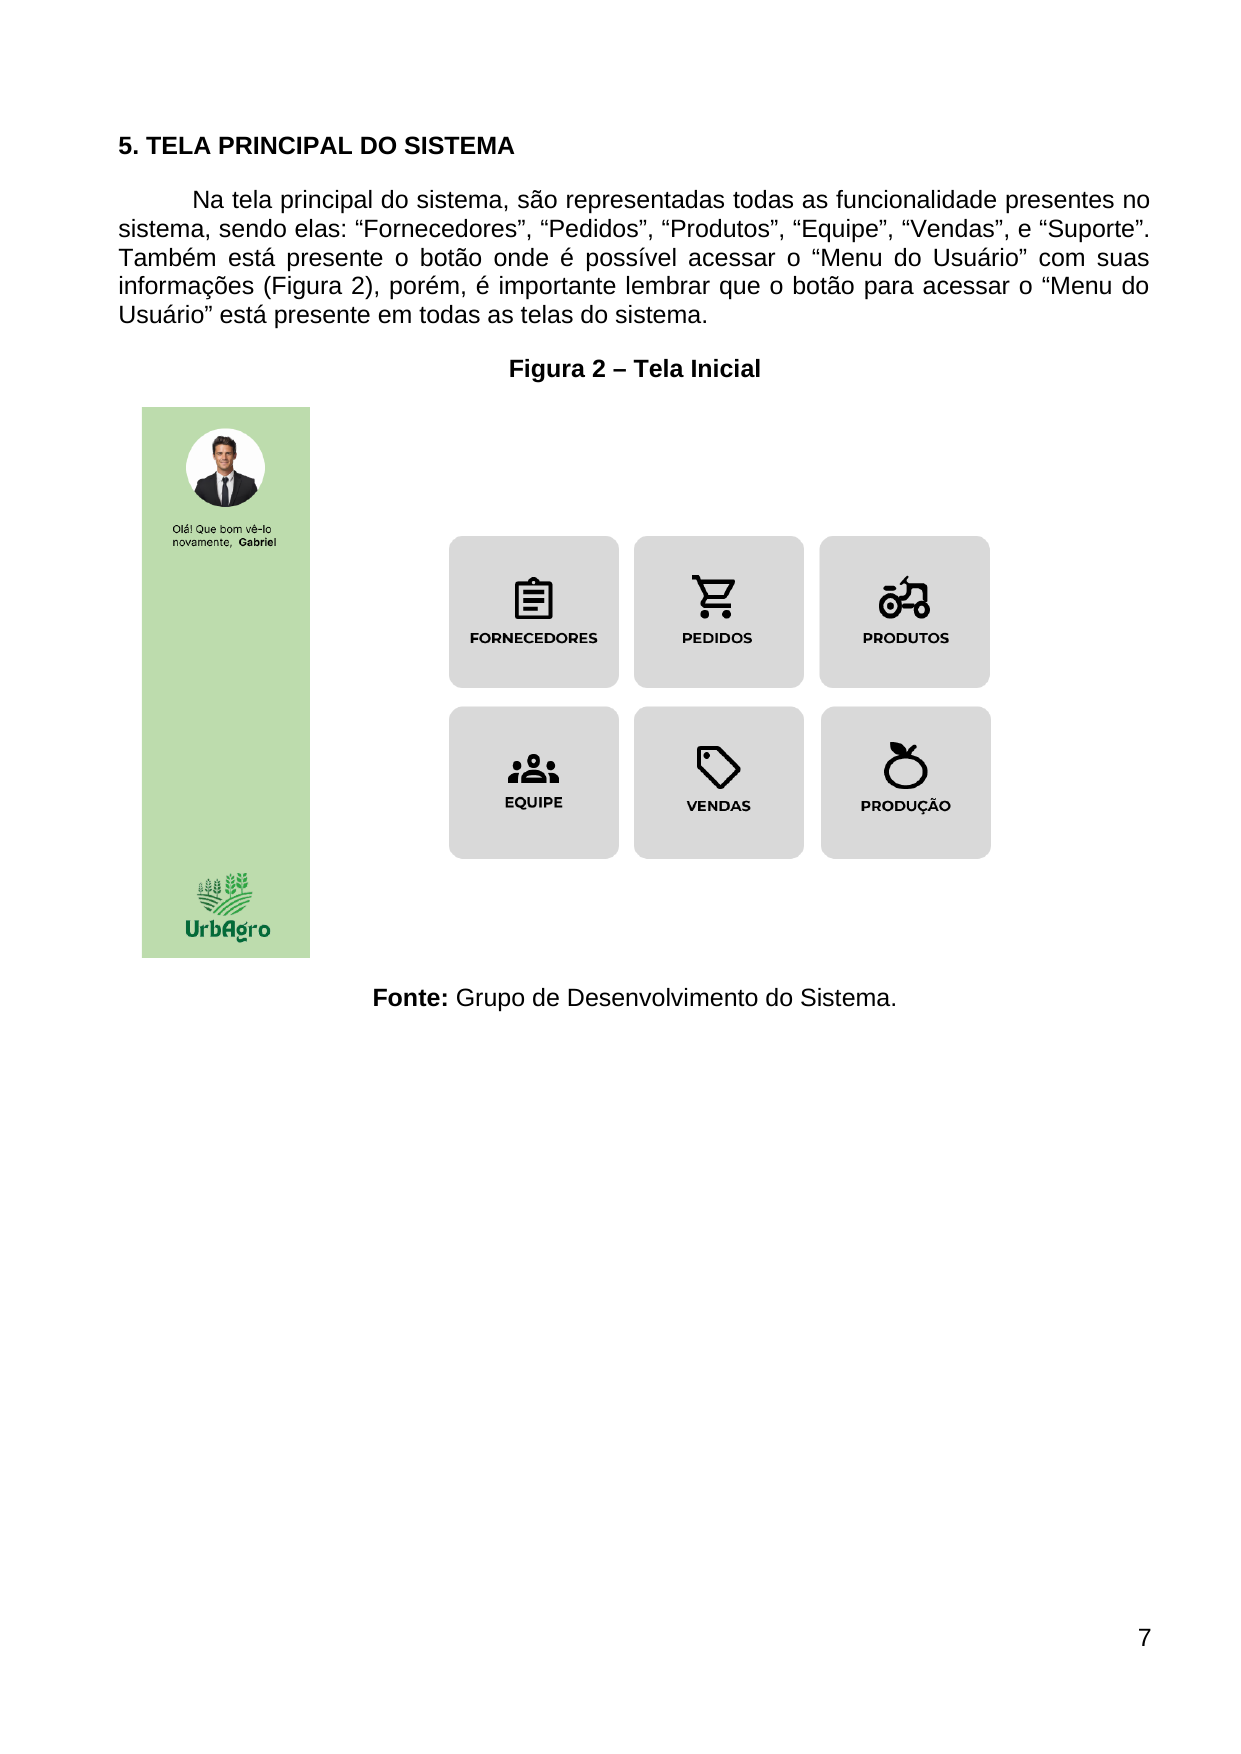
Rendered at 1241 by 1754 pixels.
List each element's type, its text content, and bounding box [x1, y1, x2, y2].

text Fonte: Grupo de Desenvolvimento do Sistema. [118, 982, 1152, 1011]
picture [141, 407, 1128, 958]
text Figura 2 – Tela Inicial [118, 354, 1152, 383]
subtitle 5. TELA PRINCIPAL DO SISTEMA [118, 131, 1152, 160]
text Na tela principal do sistema, são representadas todas as funcionalidade presentes no sistema, sendo elas: “Fornecedores”, “Pedidos”, “Produtos”, “Equipe”, “Vendas”, e “Suporte”. Também está presente o botão onde é possível acessar o “Menu do Usuário” com suas informações (Figura 2), porém, é importante lembrar que o botão para acessar o “Menu do Usuário” está presente em todas as telas do sistema. [118, 185, 1152, 329]
